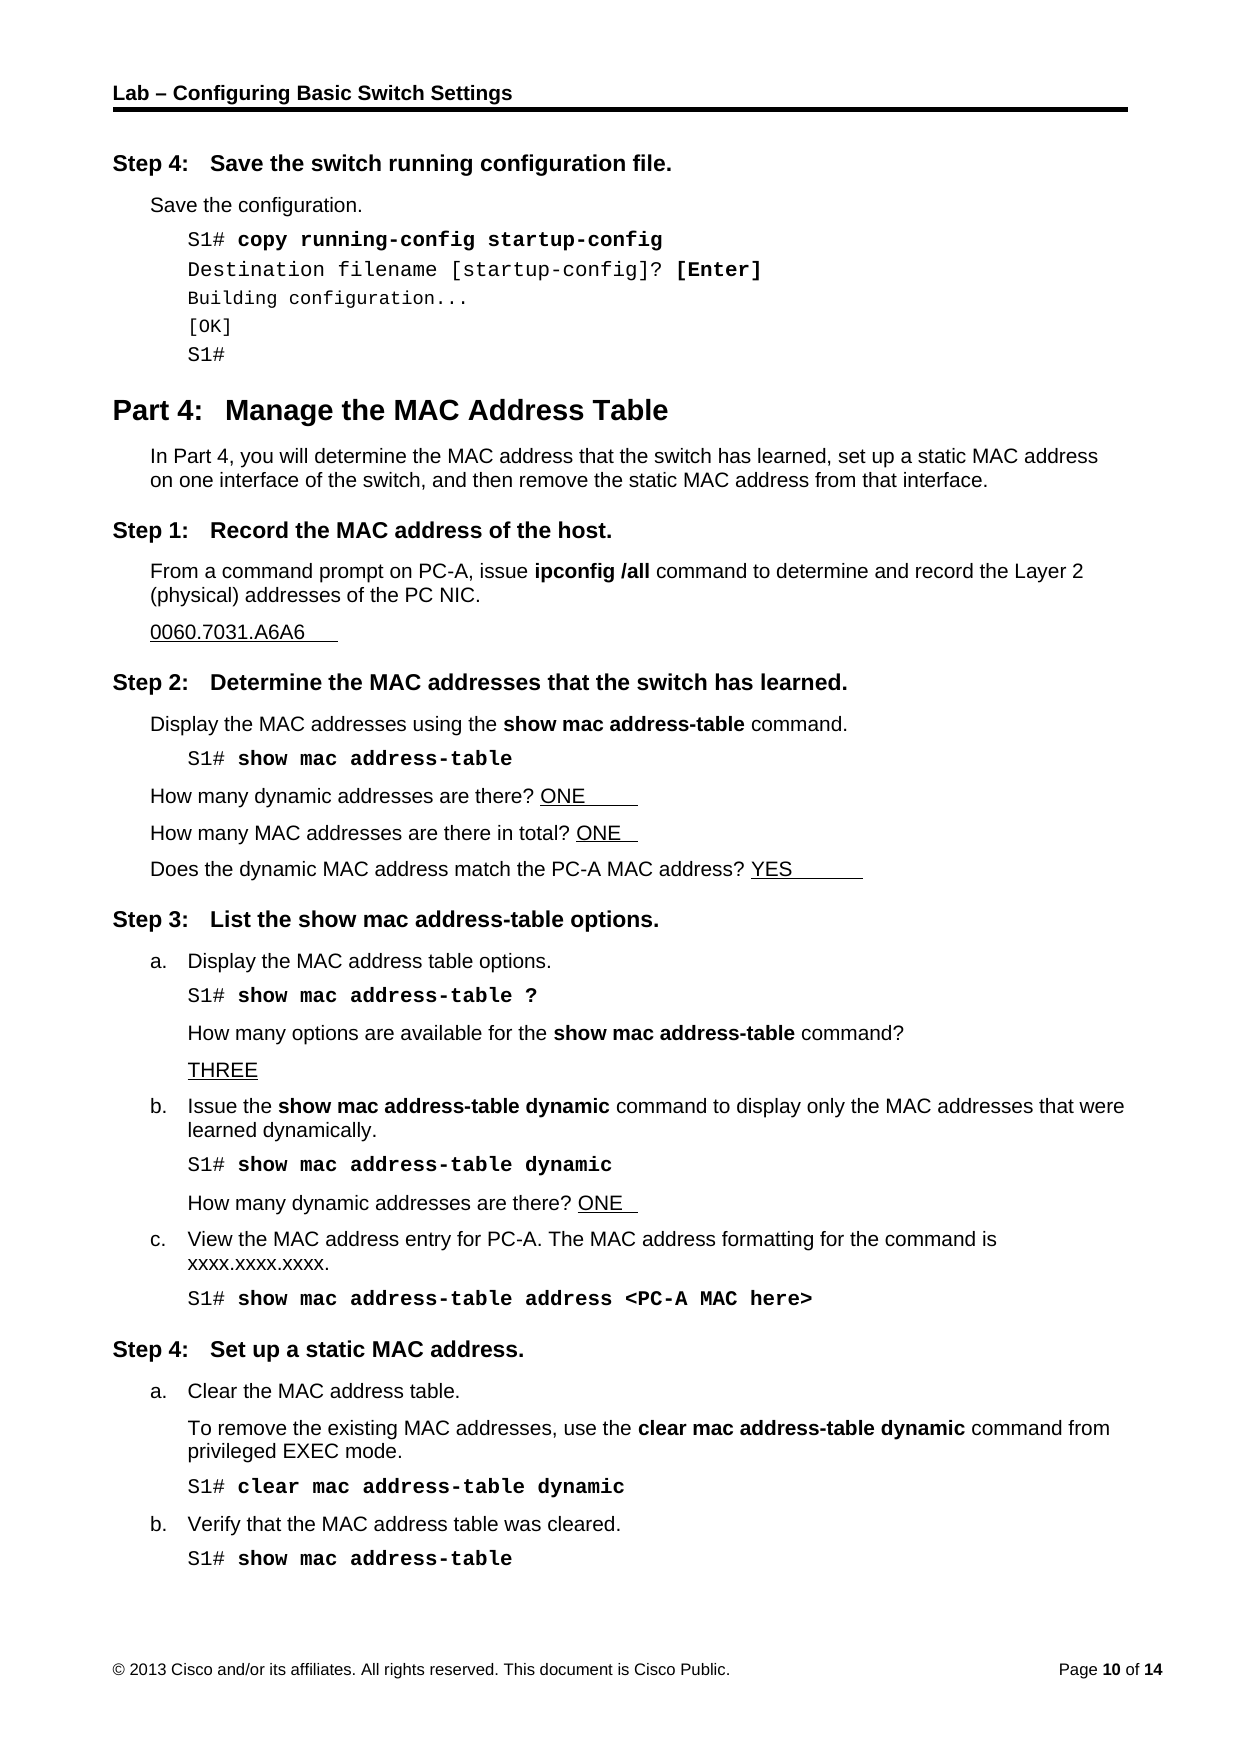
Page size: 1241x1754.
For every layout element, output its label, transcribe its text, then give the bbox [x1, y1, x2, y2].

text To remove the existing MAC addresses, use the clear mac address-table dynamic command from privileged EXEC mode. [187, 1415, 1128, 1463]
text [OK] [187, 316, 1128, 338]
text S1# show mac address-table [187, 1548, 1128, 1572]
text S1# show mac address-table [187, 748, 1128, 771]
text In Part 4, you will determine the MAC address that the switch has learned, set up a static MAC address on one interface of the switch, and then remove the static MAC address from that interface. [150, 444, 1128, 492]
text List the show mac address-table options. [112, 906, 1128, 932]
text S1# clear mac address-table dynamic [187, 1476, 1128, 1499]
text S1# copy running-config startup-config [187, 229, 1128, 253]
text S1# show mac address-table ? [187, 985, 1128, 1009]
text Display the MAC address table options. [150, 948, 1128, 972]
text How many dynamic addresses are there? ONE [187, 1191, 1128, 1214]
text How many MAC addresses are there in total? ONE [150, 820, 1128, 844]
text Save the configuration. [150, 193, 1128, 217]
text Manage the MAC Address Table [112, 393, 1128, 426]
text Clear the MAC address table. [150, 1379, 1128, 1403]
text Record the MAC address of the host. [112, 517, 1128, 543]
text THREE [187, 1058, 1128, 1082]
text Set up a static MAC address. [112, 1336, 1128, 1362]
text S1# [187, 344, 1128, 368]
text From a command prompt on PC-A, issue ipconfig /all command to determine and record the Layer 2 (physical) addresses of the PC NIC. [150, 559, 1128, 607]
text S1# show mac address-table dynamic [187, 1154, 1128, 1178]
text Issue the show mac address-table dynamic command to display only the MAC addresses that were learned dynamically. [150, 1094, 1128, 1142]
text Display the MAC addresses using the show mac address-table command. [150, 711, 1128, 735]
text S1# show mac address-table address <PC-A MAC here> [187, 1287, 1128, 1311]
text View the MAC address entry for PC-A. The MAC address formatting for the command is xxxx.xxxx.xxxx. [150, 1227, 1128, 1275]
text How many options are available for the show mac address-table command? [187, 1021, 1128, 1045]
text Destination filename [startup-config]? [Enter] [187, 259, 1128, 283]
text How many dynamic addresses are there? ONE [150, 784, 1128, 808]
text Save the switch running configuration file. [112, 150, 1128, 176]
text Determine the MAC addresses that the switch has learned. [112, 669, 1128, 695]
text Verify that the MAC address table was cleared. [150, 1512, 1128, 1536]
text Does the dynamic MAC address match the PC-A MAC address? YES [150, 857, 1128, 881]
text 0060.7031.A6A6 [150, 620, 1128, 644]
text Building configuration... [187, 289, 1128, 310]
